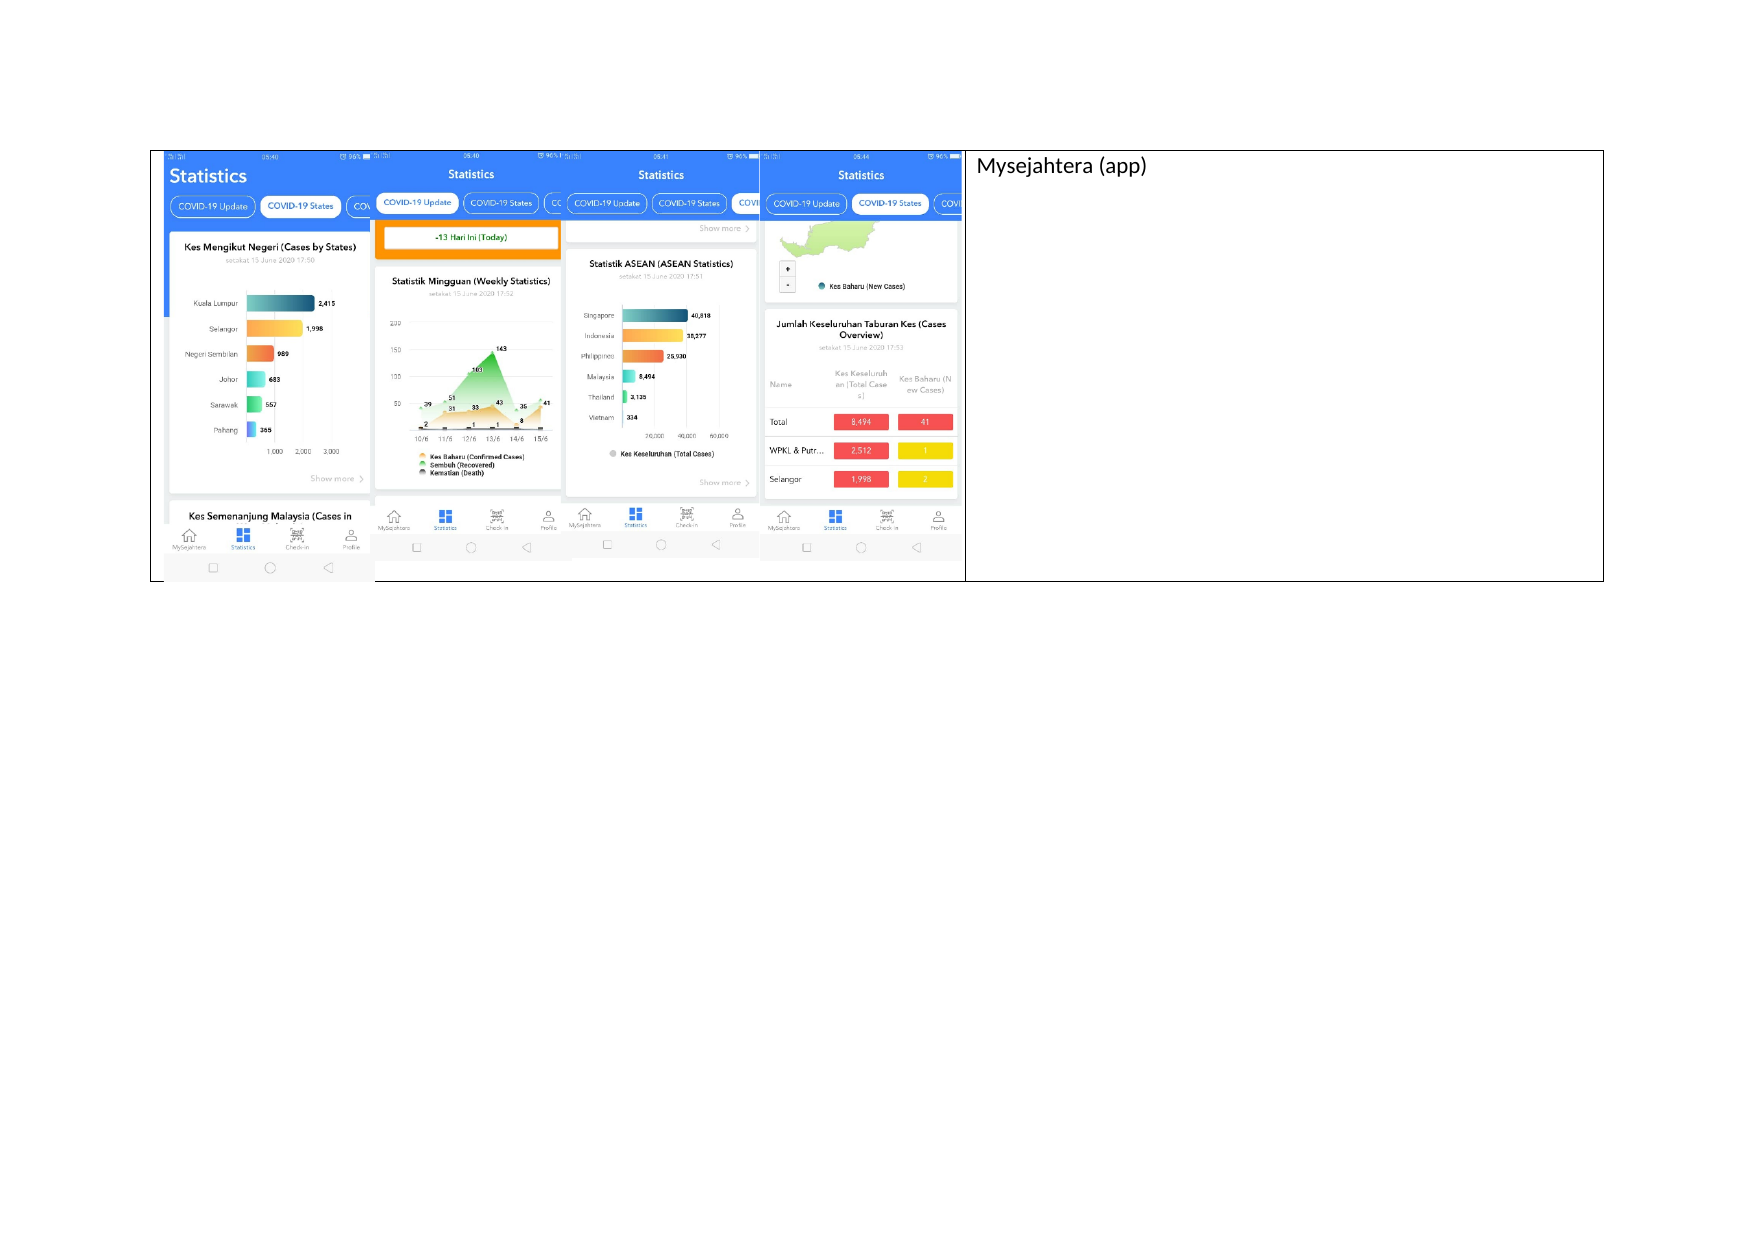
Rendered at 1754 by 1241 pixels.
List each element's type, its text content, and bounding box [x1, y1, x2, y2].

picture [162, 151, 962, 580]
table_cell [151, 151, 965, 581]
table_cell Mysejahtera (app) [966, 151, 1603, 581]
